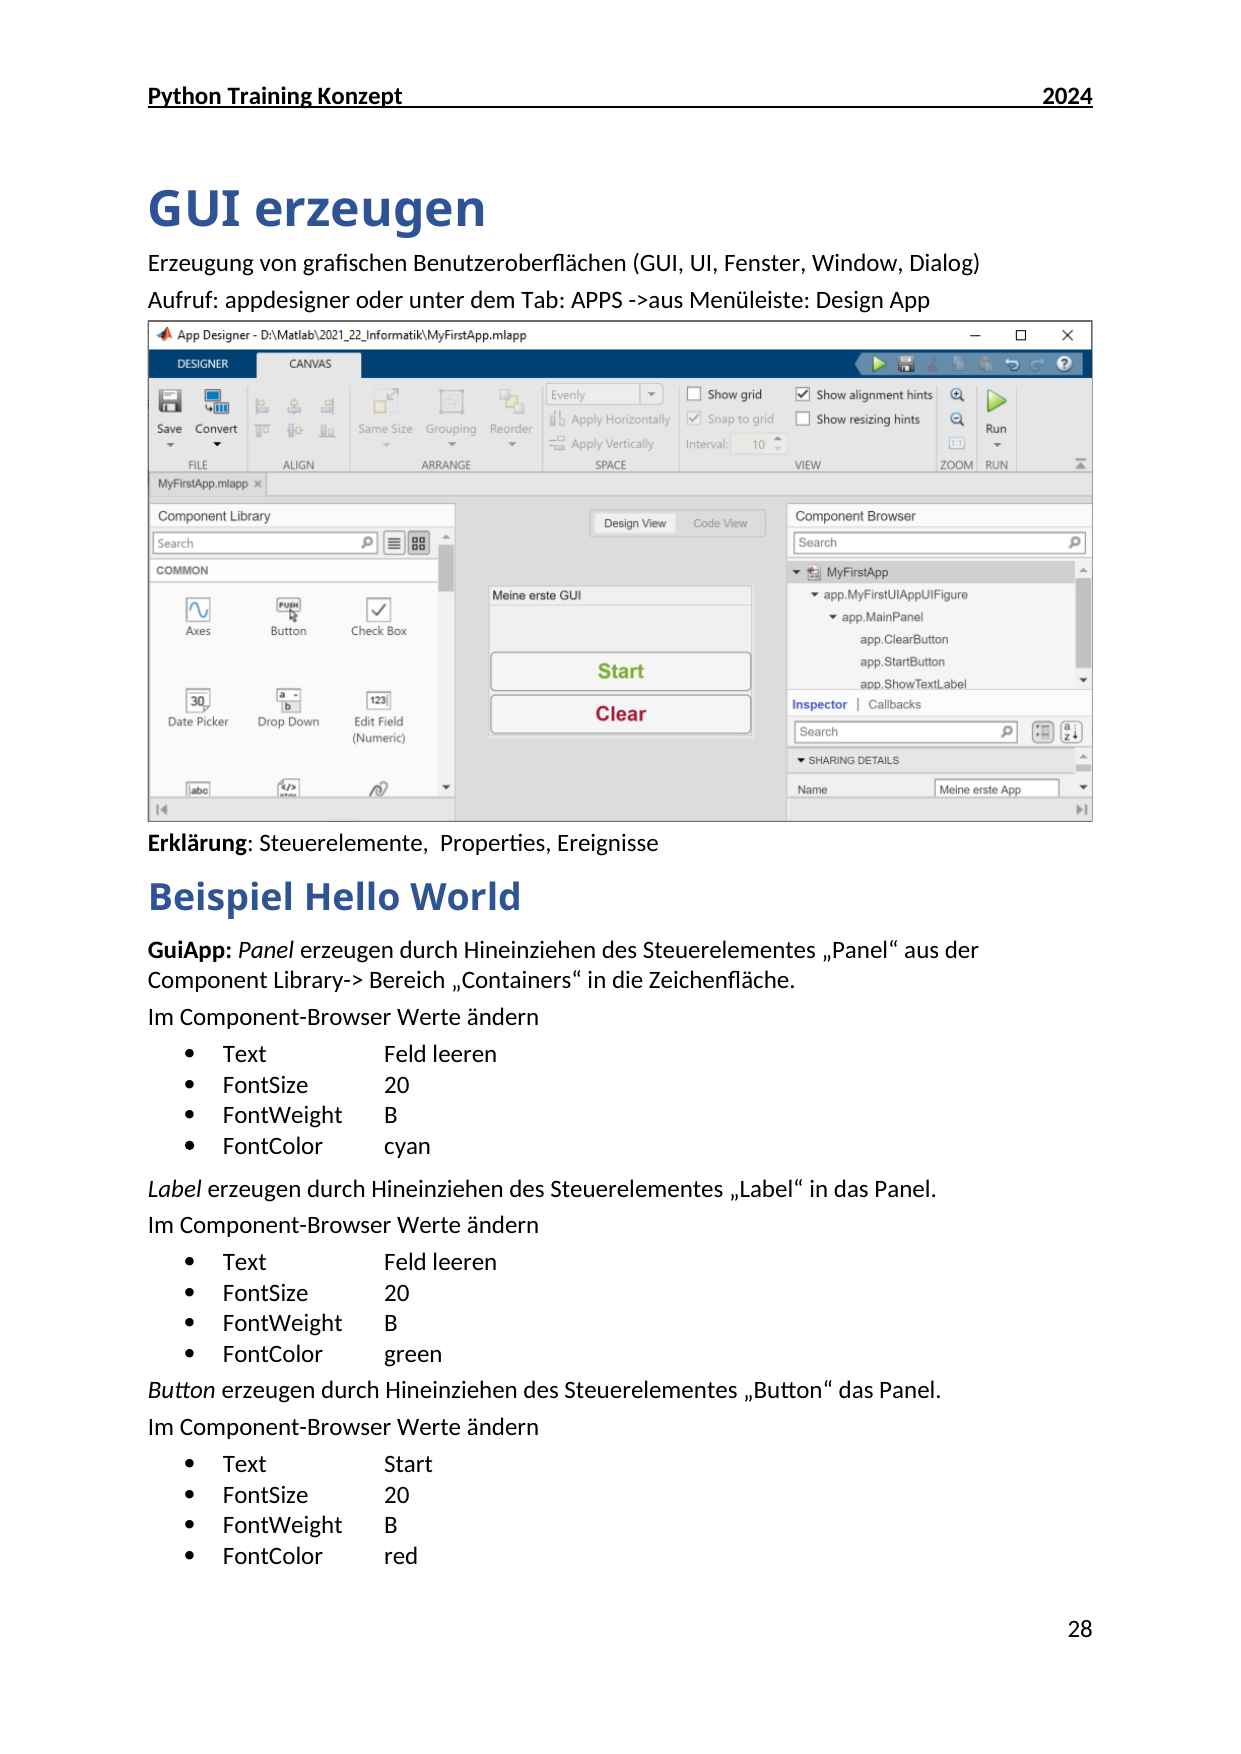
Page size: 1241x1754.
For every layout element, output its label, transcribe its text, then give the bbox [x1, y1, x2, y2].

text Label erzeugen durch Hineinziehen des Steuerelementes „Label“ in das Panel. [148, 1173, 1092, 1203]
list Text Feld leeren [185, 1038, 1092, 1069]
list Text Start [185, 1448, 1092, 1479]
list FontSize 20 [185, 1069, 1092, 1099]
list FontWeight B [185, 1509, 1092, 1540]
list FontColor green [185, 1338, 1092, 1368]
text Im Component-Browser Werte ändern [148, 1001, 1092, 1032]
list FontWeight B [185, 1307, 1092, 1338]
list FontColor red [185, 1540, 1092, 1570]
text Aufruf: appdesigner oder unter dem Tab: APPS ->aus Menüleiste: Design App [148, 284, 1092, 314]
list Text Feld leeren [185, 1246, 1092, 1277]
picture [147, 320, 1093, 822]
text Button erzeugen durch Hineinziehen des Steuerelementes „Button“ das Panel. [148, 1375, 1092, 1405]
list FontColor cyan [185, 1130, 1092, 1160]
text Im Component-Browser Werte ändern [148, 1209, 1092, 1240]
text Im Component-Browser Werte ändern [148, 1411, 1092, 1442]
list FontSize 20 [185, 1277, 1092, 1307]
subtitle Beispiel Hello World [148, 871, 1092, 922]
subtitle GUI erzeugen [148, 173, 1092, 241]
text Erklärung: Steuerelemente, Properties, Ereignisse [148, 828, 1092, 858]
text GuiApp: Panel erzeugen durch Hineinziehen des Steuerelementes „Panel“ aus der Component Library-> Bereich „Containers“ in die Zeichenfläche. [148, 934, 1092, 995]
list FontSize 20 [185, 1479, 1092, 1509]
text Erzeugung von grafischen Benutzeroberflächen (GUI, UI, Fenster, Window, Dialog) [148, 247, 1092, 278]
list FontWeight B [185, 1099, 1092, 1130]
